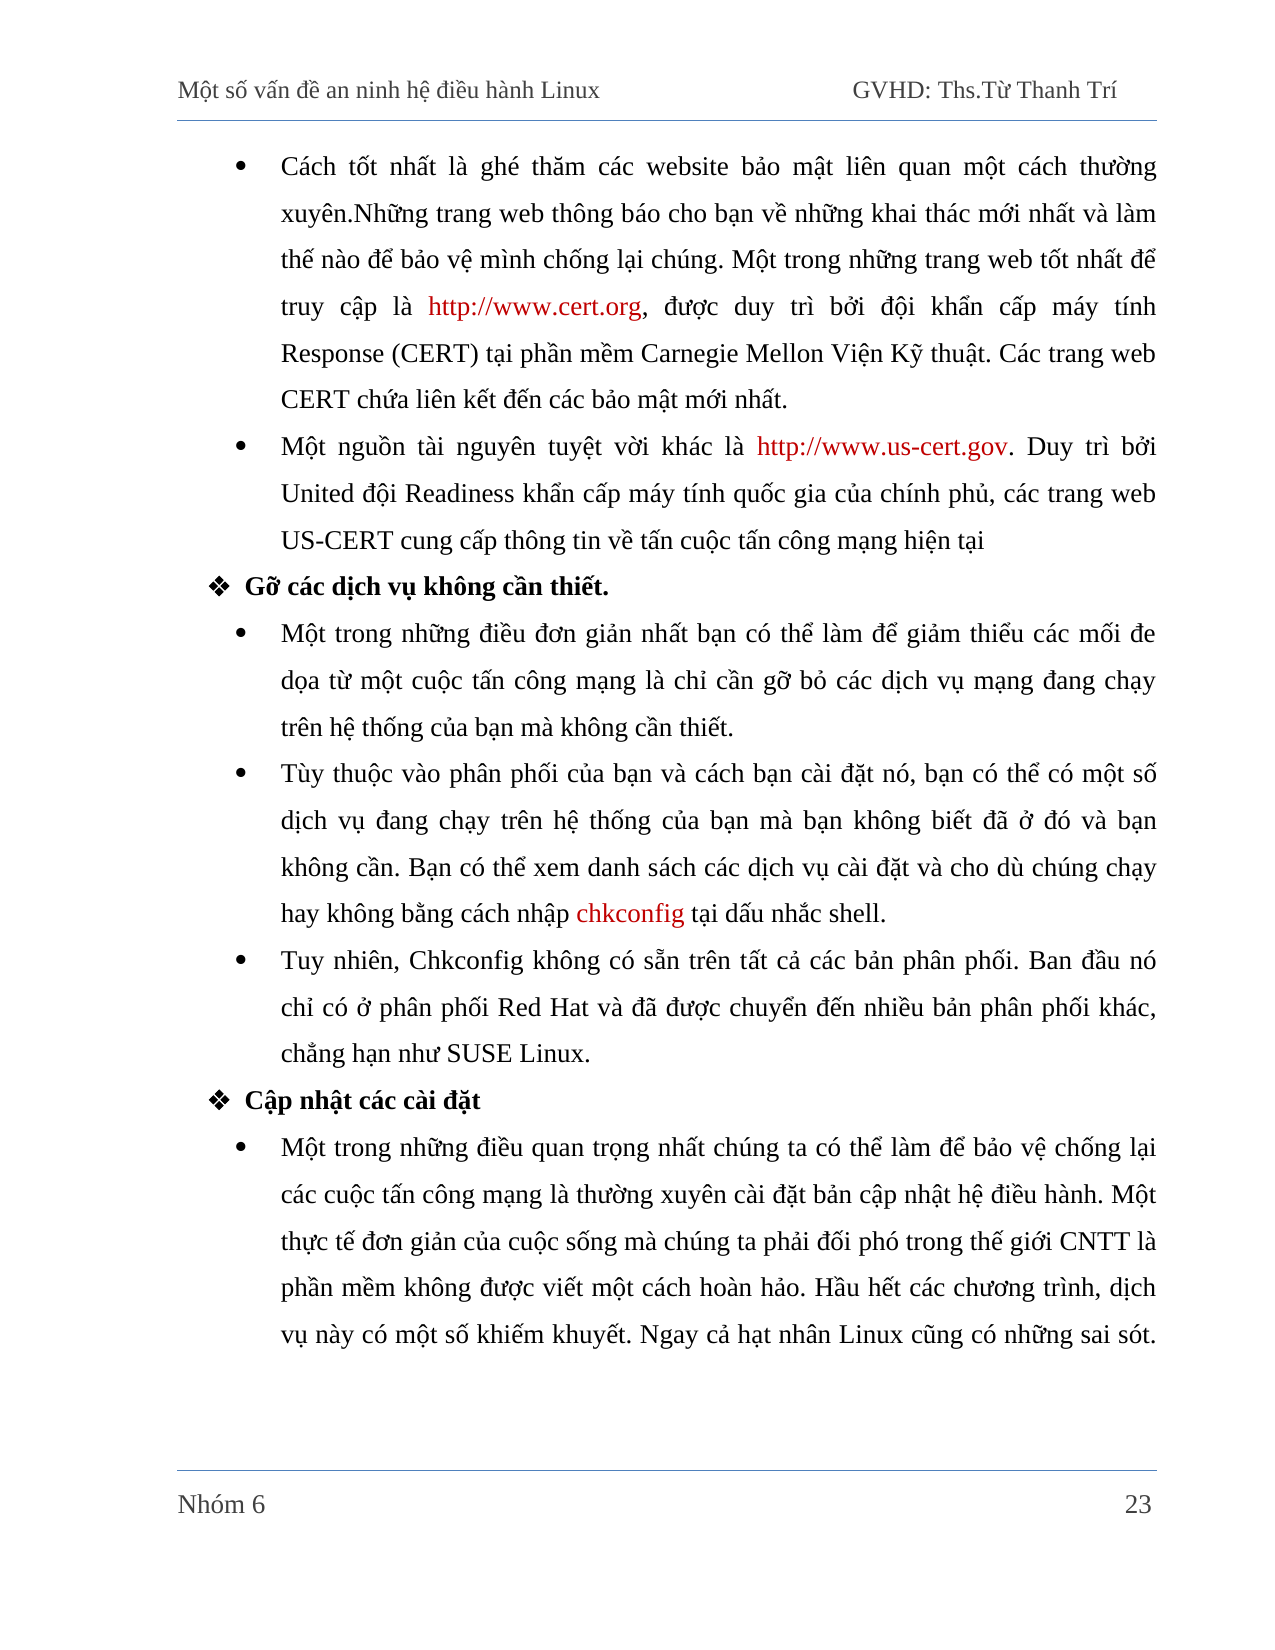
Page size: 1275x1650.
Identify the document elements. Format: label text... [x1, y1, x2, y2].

list Tùy thuộc vào phân phối của bạn và cách bạn cài đặt nó, bạn có thể có một số dịch vụ đang chạy trên hệ thống của bạn mà bạn không biết đã ở đó và bạn không cần. Bạn có thể xem danh sách các dịch vụ cài đặt và cho dù chúng chạy hay không bằng cách nhập chkconfig tại dấu nhắc shell. [236, 757, 1157, 929]
list Tuy nhiên, Chkconfig không có sẵn trên tất cả các bản phân phối. Ban đầu nó chỉ có ở phân phối Red Hat và đã được chuyển đến nhiều bản phân phối khác, chẳng hạn như SUSE Linux. [236, 944, 1157, 1069]
list Một trong những điều đơn giản nhất bạn có thể làm để giảm thiểu các mối đe dọa từ một cuộc tấn công mạng là chỉ cần gỡ bỏ các dịch vụ mạng đang chạy trên hệ thống của bạn mà không cần thiết. [236, 617, 1157, 742]
list Gỡ các dịch vụ không cần thiết. [207, 570, 1157, 602]
list Cách tốt nhất là ghé thăm các website bảo mật liên quan một cách thường xuyên.Những trang web thông báo cho bạn về những khai thác mới nhất và làm thế nào để bảo vệ mình chống lại chúng. Một trong những trang web tốt nhất để truy cập là http://www.cert.org, được duy trì bởi đội khẩn cấp máy tính Response (CERT) tại phần mềm Carnegie Mellon Viện Kỹ thuật. Các trang web CERT chứa liên kết đến các bảo mật mới nhất. [236, 150, 1157, 415]
list Một nguồn tài nguyên tuyệt vời khác là http://www.us-cert.gov. Duy trì bởi United đội Readiness khẩn cấp máy tính quốc gia của chính phủ, các trang web US-CERT cung cấp thông tin về tấn cuộc tấn công mạng hiện tại [236, 430, 1157, 555]
list Cập nhật các cài đặt [207, 1084, 1157, 1116]
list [236, 1131, 1157, 1349]
